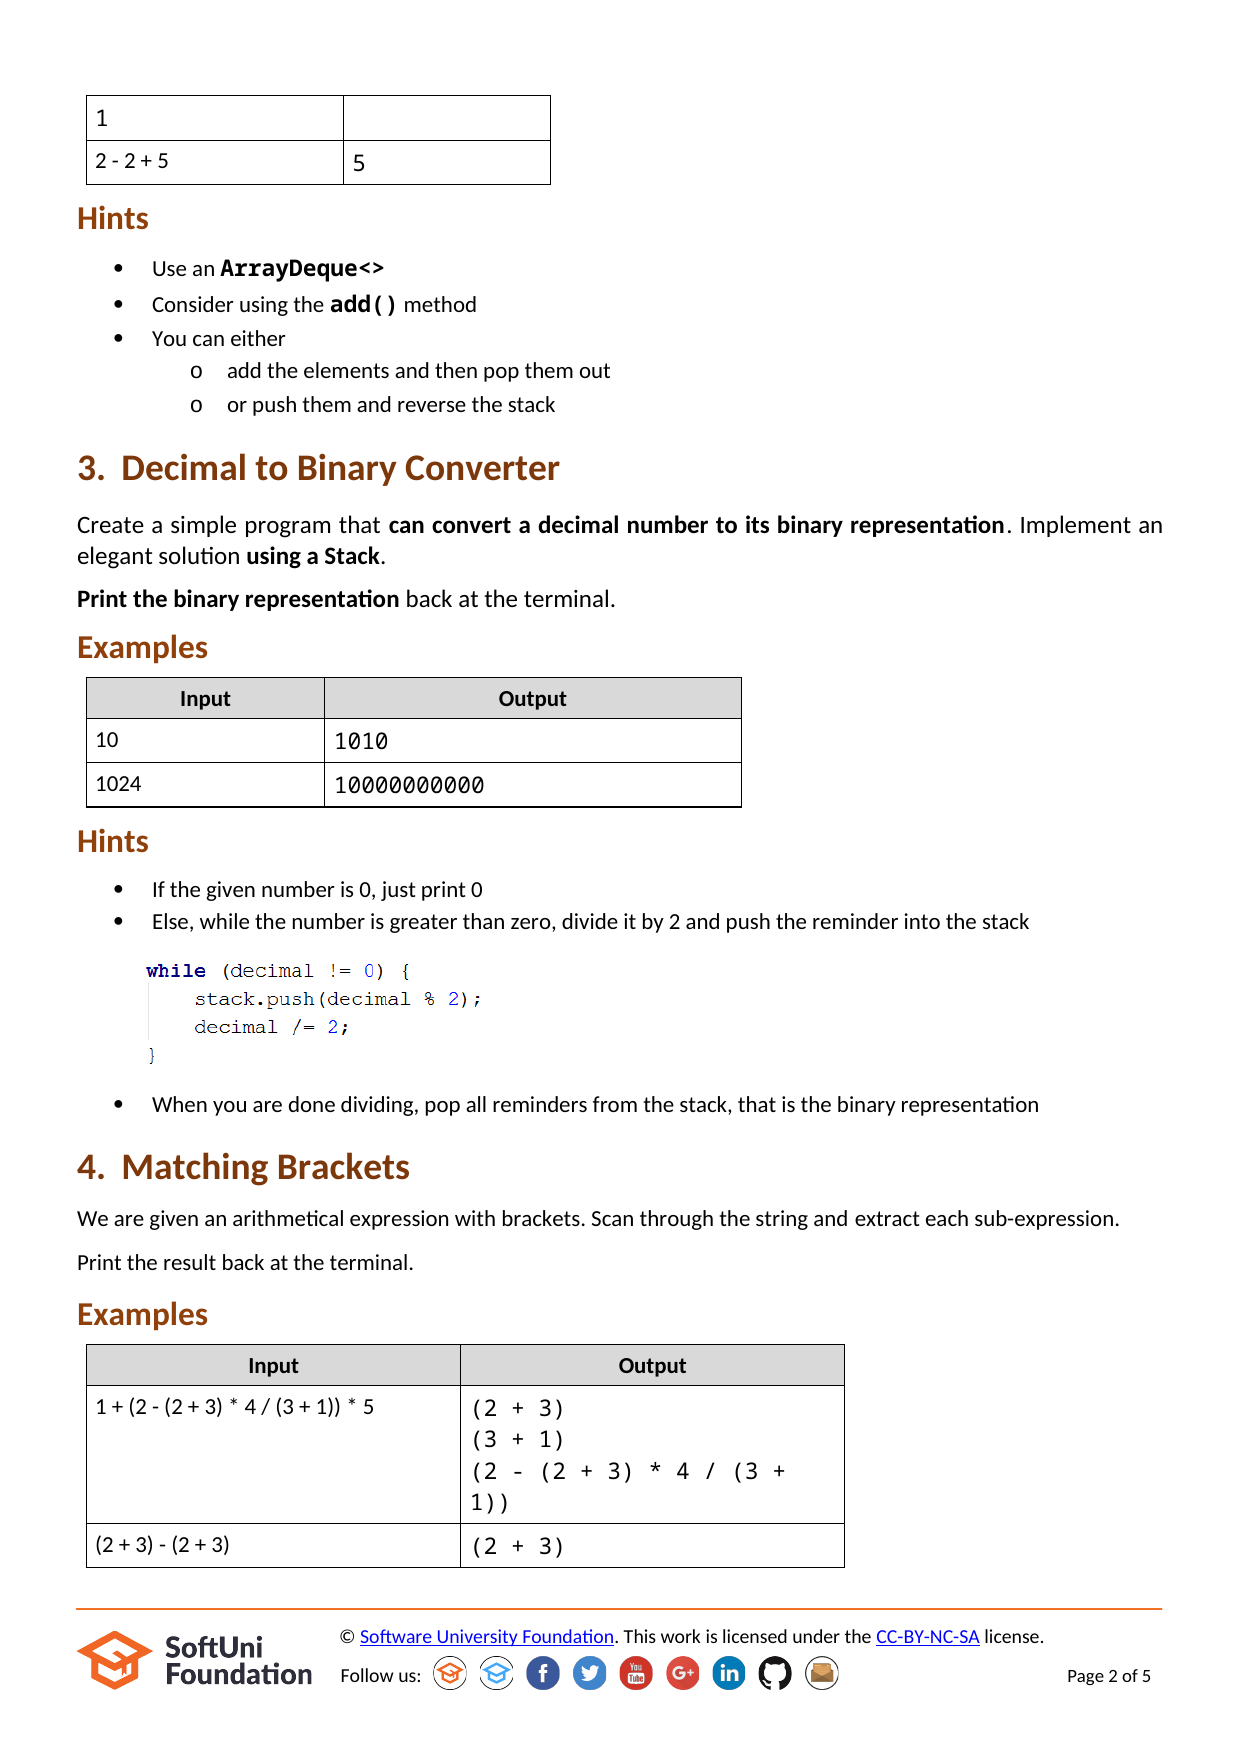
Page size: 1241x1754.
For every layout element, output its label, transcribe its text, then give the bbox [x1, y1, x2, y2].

list When you are done dividing, pop all reminders from the stack, that is the binary representation [114, 1090, 1163, 1118]
picture [666, 1656, 700, 1690]
list Consider using the add() method [114, 288, 1163, 319]
table_cell (2 + 3) - (2 + 3) [87, 1524, 460, 1567]
picture [526, 1656, 560, 1690]
picture [736, 1680, 746, 1690]
picture [712, 1656, 722, 1666]
table_cell 1010 [325, 719, 741, 762]
picture [805, 1656, 839, 1690]
subtitle Decimal to Binary Converter [77, 444, 1163, 490]
table_cell 5 [344, 141, 550, 184]
picture [114, 951, 579, 1074]
list or push them and reverse the stack [189, 390, 1163, 419]
picture [573, 1656, 607, 1690]
table_cell 1024 [87, 763, 324, 806]
picture [480, 1656, 513, 1690]
table_cell 2 - 2 + 5 [87, 141, 343, 184]
picture [712, 1680, 722, 1690]
list Else, while the number is greater than zero, divide it by 2 and push the reminder into the stack [114, 907, 1163, 935]
text We are given an arithmetical expression with brackets. Scan through the string and extract each sub-expression. [77, 1204, 1163, 1232]
table_cell 10 [87, 719, 324, 762]
table_cell 2 + 5 + 10 - 2 - 1 [87, 96, 343, 139]
table_header Input [87, 678, 324, 718]
picture [758, 1656, 792, 1690]
table_cell 10000000000 [325, 763, 741, 806]
text Examples [77, 1293, 1163, 1334]
text Create a simple program that can convert a decimal number to its binary representation. Implement an elegant solution using a Stack. [77, 509, 1163, 571]
picture [736, 1656, 746, 1666]
table_header Output [461, 1345, 844, 1385]
picture [727, 1670, 738, 1680]
subtitle Hints [77, 197, 1163, 238]
text Print the result back at the terminal. [77, 1248, 1163, 1277]
subtitle Examples [77, 626, 1163, 667]
subtitle Hints [77, 820, 1163, 861]
picture [433, 1656, 467, 1690]
list You can either [114, 324, 1163, 352]
table_cell 1 + (2 - (2 + 3) * 4 / (3 + 1)) * 5 [87, 1386, 460, 1523]
list add the elements and then pop them out [189, 356, 1163, 386]
table_cell (2 + 3) (2 + 3) [461, 1524, 844, 1567]
picture [76, 1631, 312, 1690]
list Matching Brackets [77, 1143, 1163, 1189]
picture [619, 1656, 653, 1690]
table_cell 14 [344, 96, 550, 139]
list Use an ArrayDeque<> [114, 252, 1163, 284]
text Print the binary representation back at the terminal. [77, 583, 1163, 614]
table_header Output [325, 678, 741, 718]
table_header Input [87, 1345, 460, 1385]
table_cell (2 + 3) (3 + 1) (2 - (2 + 3) * 4 / (3 + 1)) [461, 1386, 844, 1523]
list If the given number is 0, just print 0 [114, 875, 1163, 903]
